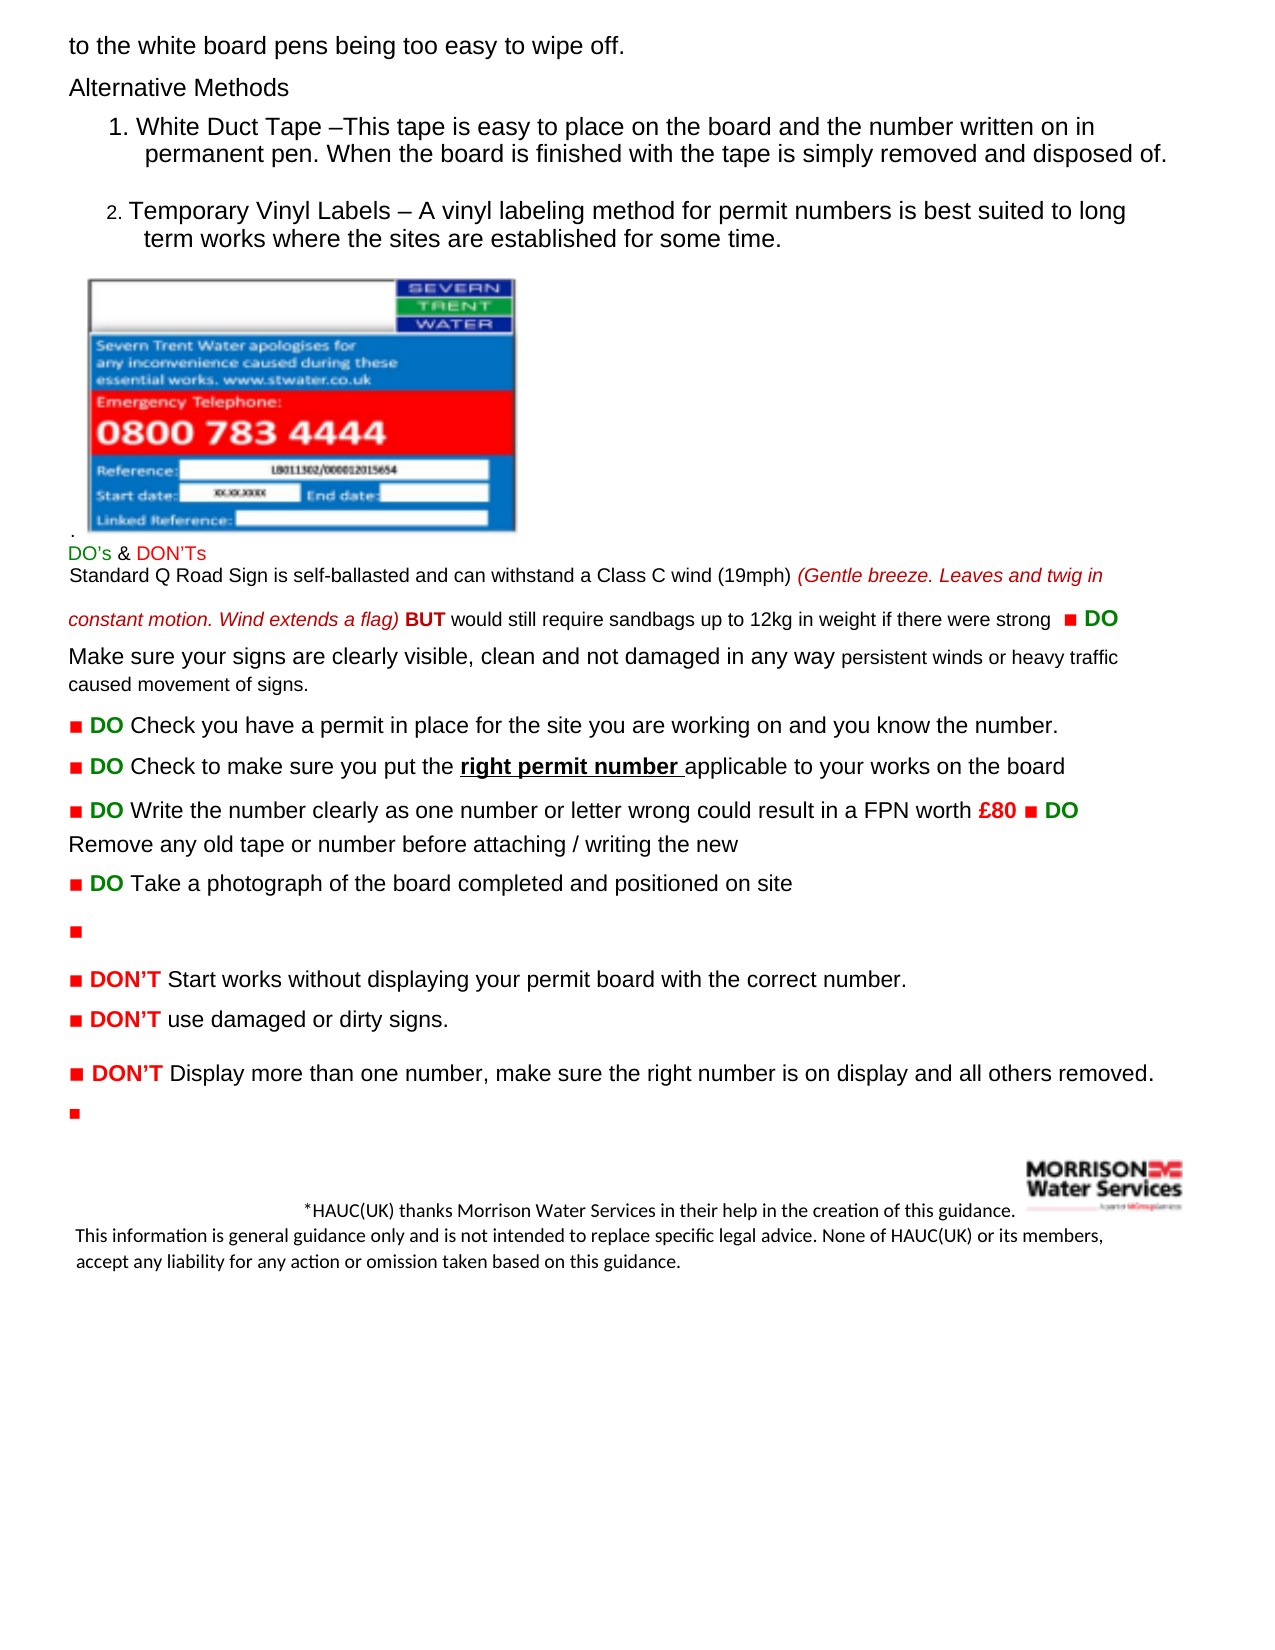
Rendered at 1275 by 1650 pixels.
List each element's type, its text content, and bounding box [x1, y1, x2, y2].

text DO’s & DON’Ts [68, 541, 1195, 564]
text ▪ DO Check you have a permit in place for the site you are working on and you know the number. ▪ DO Check to make sure you put the right permit number applicable to your works on the board ▪ DO Write the number clearly as one number or letter wrong could result in a FPN worth £80 ▪ DO Remove any old tape or number before attaching / writing the new [68, 698, 1080, 857]
text *HAUC(UK) thanks Morrison Water Services in their help in the creation of this guidance. [53, 1157, 1186, 1223]
text ▪ [68, 904, 1195, 951]
text Standard Q Road Sign is self-ballasted and can withstand a Class C wind (19mph) (Gentle breeze. Leaves and twig in constant motion. Wind extends a flag) BUT would still require sandbags up to 12kg in weight if there were strong ▪ DO Make sure your signs are clearly visible, clean and not damaged in any way persistent winds or heavy traffic caused movement of signs. [68, 564, 1162, 695]
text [68, 32, 1176, 60]
text ▪ DO Take a photograph of the board completed and positioned on site [68, 857, 1195, 904]
text 2. Temporary Vinyl Labels – A vinyl labeling method for permit numbers is best suited to long term works where the sites are established for some time. [106, 198, 1149, 252]
text This information is general guidance only and is not intended to replace specific legal advice. None of HAUC(UK) or its members, accept any liability for any action or omission taken based on this guidance. [75, 1223, 1164, 1273]
picture [86, 278, 518, 538]
picture [1021, 1156, 1187, 1218]
text ▪ DON’T Start works without displaying your permit board with the correct number. ▪ DON’T use damaged or dirty signs. [68, 951, 921, 1041]
text 1. White Duct Tape –This tape is easy to place on the board and the number written on in permanent pen. When the board is finished with the tape is simply removed and disposed of. [108, 113, 1174, 168]
text Alternative Methods [68, 73, 1195, 102]
text ▪ DON’T Display more than one number, make sure the right number is on display and all others removed. ▪ [68, 1041, 1174, 1131]
